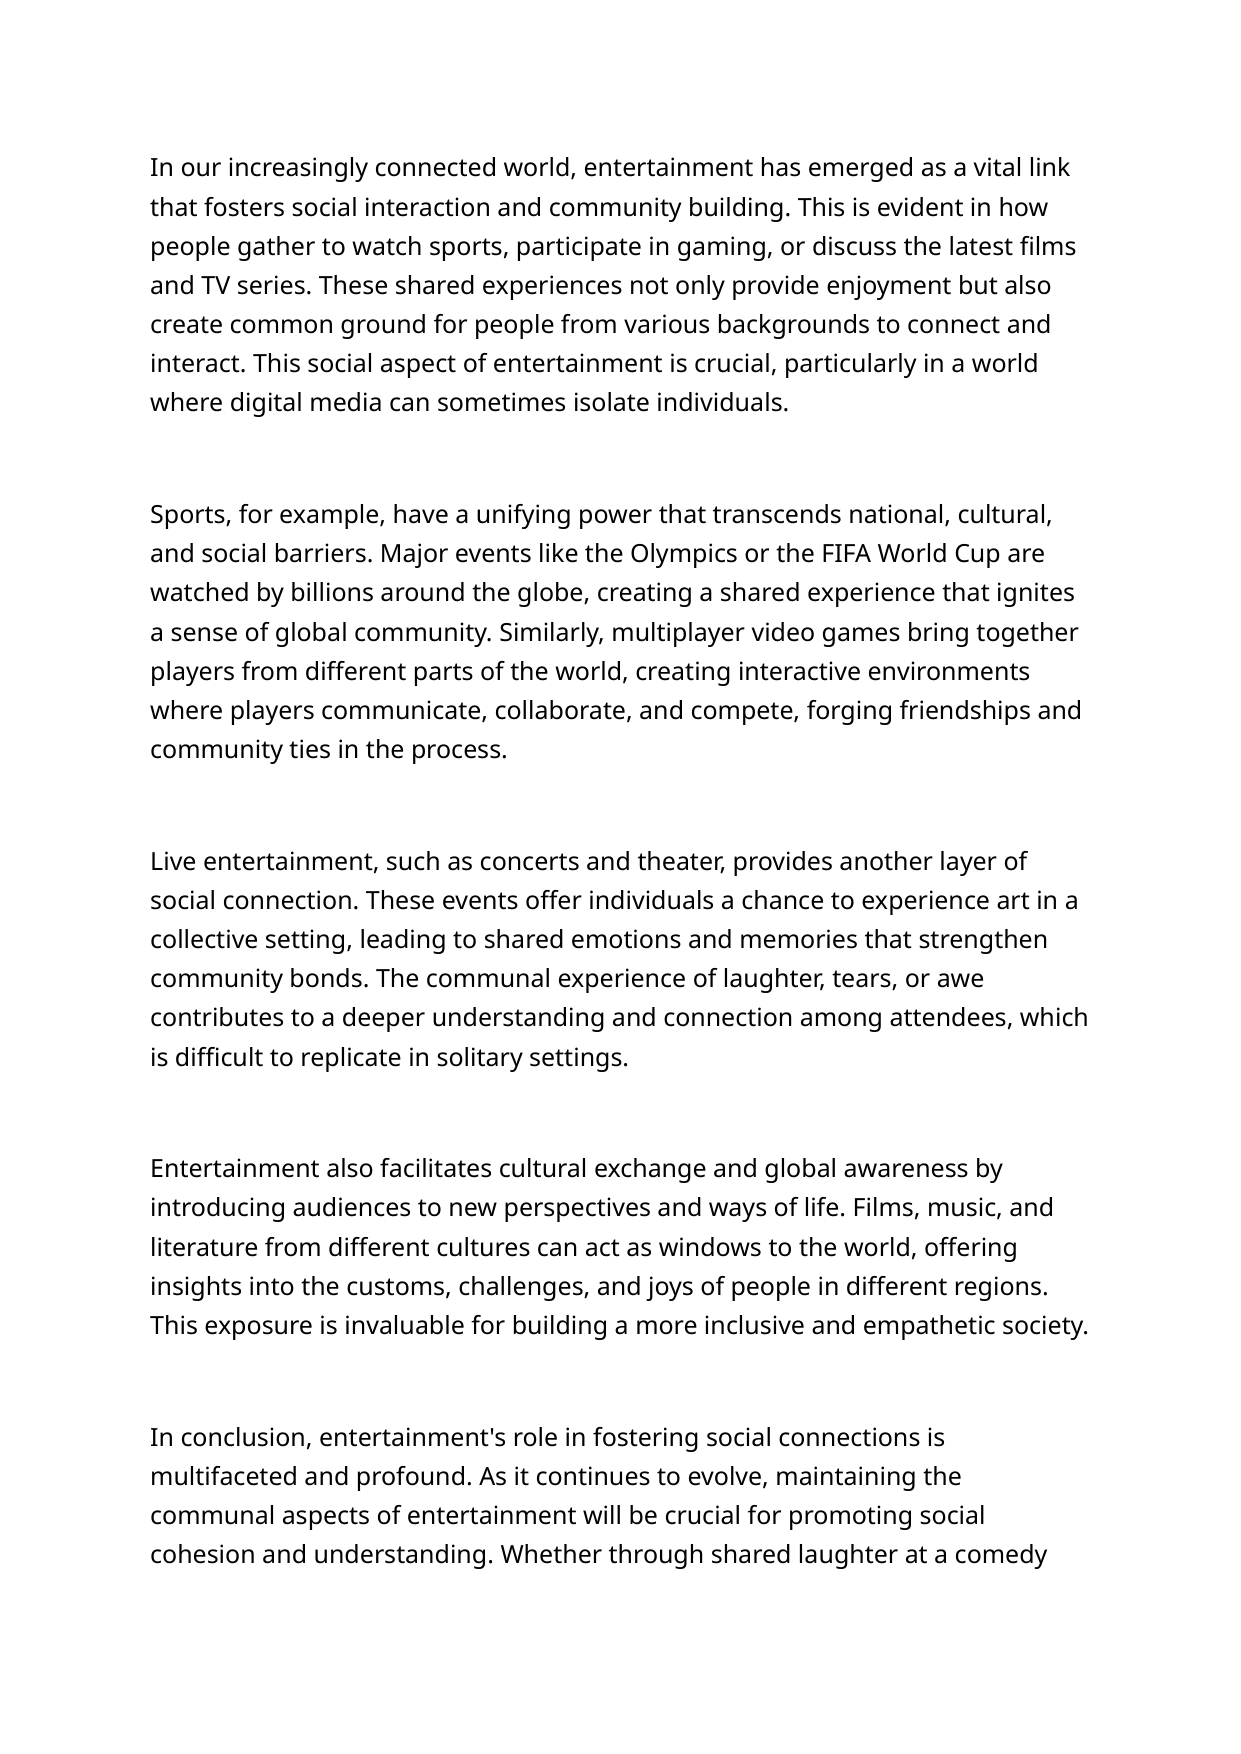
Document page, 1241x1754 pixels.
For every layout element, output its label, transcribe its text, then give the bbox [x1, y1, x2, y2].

text In our increasingly connected world, entertainment has emerged as a vital link that fosters social interaction and community building. This is evident in how people gather to watch sports, participate in gaming, or discuss the latest films and TV series. These shared experiences not only provide enjoyment but also create common ground for people from various backgrounds to connect and interact. This social aspect of entertainment is crucial, particularly in a world where digital media can sometimes isolate individuals. [150, 150, 1090, 419]
text Sports, for example, have a unifying power that transcends national, cultural, and social barriers. Major events like the Olympics or the FIFA World Cup are watched by billions around the globe, creating a shared experience that ignites a sense of global community. Similarly, multiplayer video games bring together players from different parts of the world, creating interactive environments where players communicate, collaborate, and compete, forging friendships and community ties in the process. [150, 497, 1090, 766]
text Live entertainment, such as concerts and theater, provides another layer of social connection. These events offer individuals a chance to experience art in a collective setting, leading to shared emotions and memories that strengthen community bonds. The communal experience of laughter, tears, or awe contributes to a deeper understanding and connection among attendees, which is difficult to replicate in solitary settings. [150, 843, 1090, 1073]
text Entertainment also facilitates cultural exchange and global awareness by introducing audiences to new perspectives and ways of life. Films, music, and literature from different cultures can act as windows to the world, offering insights into the customs, challenges, and joys of people in different regions. This exposure is invaluable for building a more inclusive and empathetic society. [150, 1151, 1090, 1342]
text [150, 1419, 1090, 1571]
